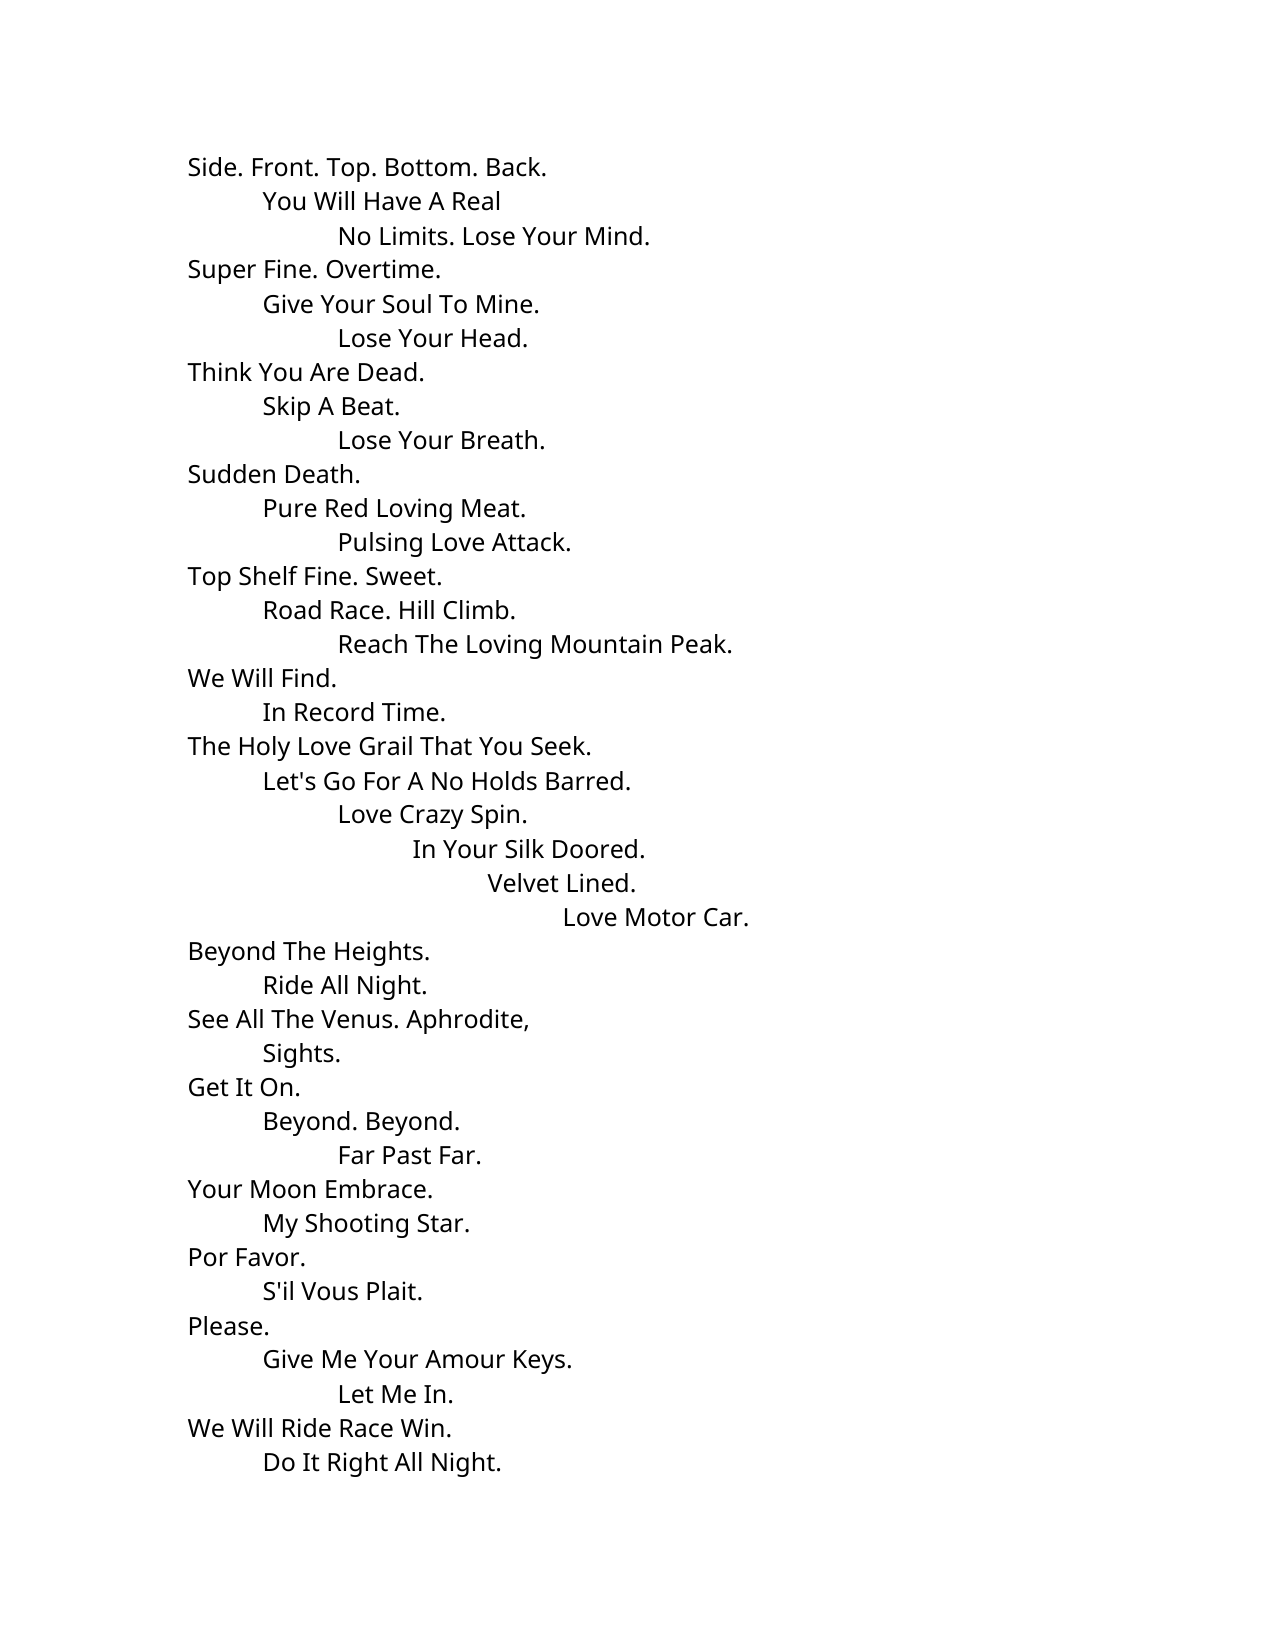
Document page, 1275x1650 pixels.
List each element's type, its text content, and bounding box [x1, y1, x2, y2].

text Velvet Lined. [412, 865, 1087, 899]
text Give Your Soul To Mine. [187, 286, 1087, 320]
text Get It On. [187, 1070, 1087, 1104]
text We Will Ride Race Win. [187, 1410, 1087, 1444]
text Beyond. Beyond. [187, 1104, 1087, 1138]
text Think You Are Dead. [187, 354, 1087, 388]
text My Shooting Star. [187, 1206, 1087, 1240]
text Love Motor Car. [487, 899, 1087, 933]
text Ride All Night. [187, 967, 1087, 1002]
text Lose Your Breath. [262, 422, 1087, 457]
text Super Fine. Overtime. [187, 252, 1087, 286]
text In Your Silk Doored. [337, 831, 1087, 865]
text Do It Right All Night. [187, 1444, 1087, 1478]
text Sights. [187, 1036, 1087, 1070]
text The Holy Love Grail That You Seek. [187, 729, 1087, 763]
text See All The Venus. Aphrodite, [187, 1002, 1087, 1036]
text Sudden Death. [187, 457, 1087, 491]
text Far Past Far. [262, 1138, 1087, 1172]
text Side. Front. Top. Bottom. Back. [187, 150, 1087, 184]
text In Record Time. [187, 695, 1087, 729]
text Reach The Loving Mountain Peak. [262, 627, 1087, 661]
text Your Moon Embrace. [187, 1172, 1087, 1206]
text Road Race. Hill Climb. [187, 593, 1087, 627]
text Top Shelf Fine. Sweet. [187, 559, 1087, 593]
text Pure Red Loving Meat. [187, 491, 1087, 525]
text Please. [187, 1308, 1087, 1342]
text Lose Your Head. [262, 320, 1087, 354]
text Give Me Your Amour Keys. [187, 1342, 1087, 1376]
text No Limits. Lose Your Mind. [262, 218, 1087, 252]
text Pulsing Love Attack. [262, 525, 1087, 559]
text S'il Vous Plait. [187, 1274, 1087, 1308]
text Skip A Beat. [187, 388, 1087, 422]
text Por Favor. [187, 1240, 1087, 1274]
text Love Crazy Spin. [262, 797, 1087, 831]
text Let's Go For A No Holds Barred. [187, 763, 1087, 797]
text Let Me In. [262, 1376, 1087, 1410]
text You Will Have A Real [187, 184, 1087, 218]
text We Will Find. [187, 661, 1087, 695]
text Beyond The Heights. [187, 933, 1087, 967]
